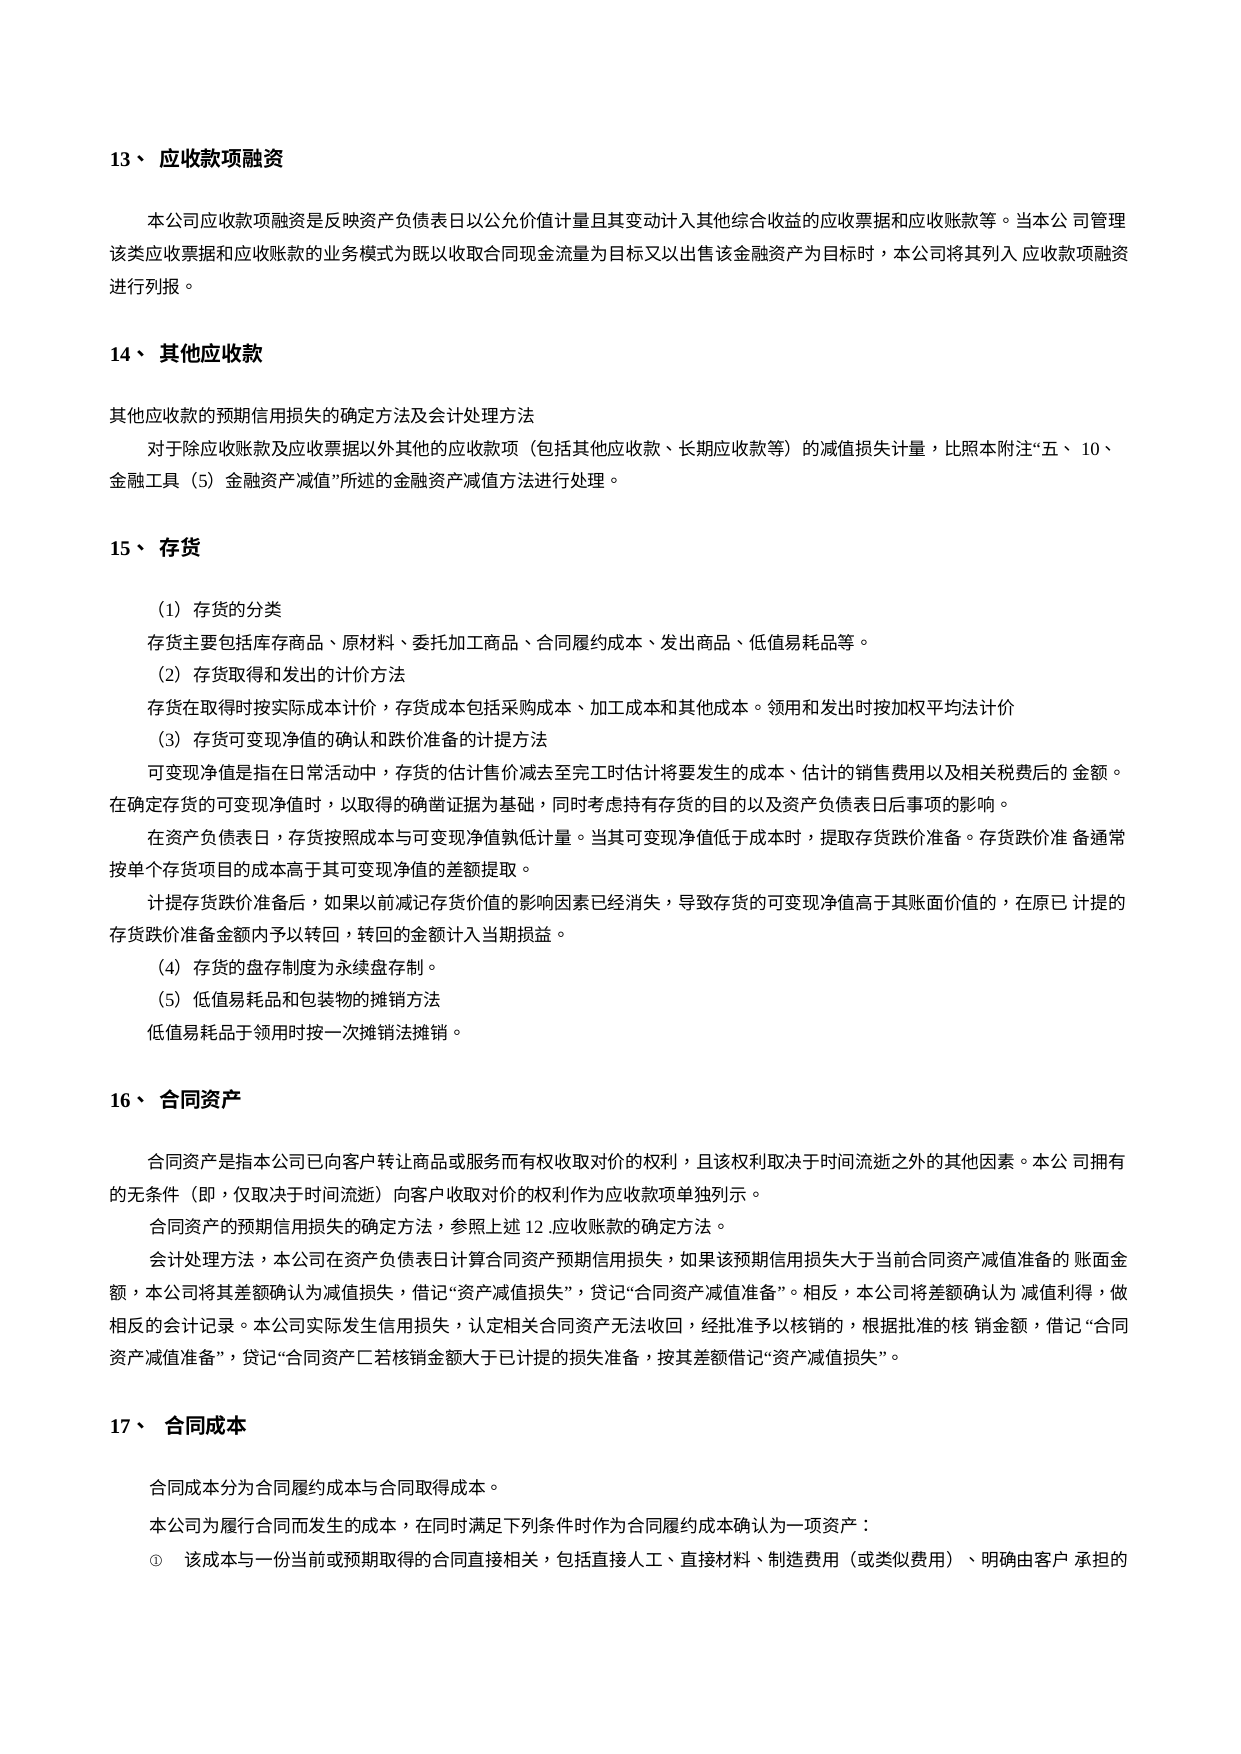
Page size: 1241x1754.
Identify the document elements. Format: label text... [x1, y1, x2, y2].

text 在资产负债表日，存货按照成本与可变现净值孰低计量。当其可变现净值低于成本时，提取存货跌价准备。存货跌价准 备通常按单个存货项目的成本高于其可变现净值的差额提取。 [109, 818, 1129, 883]
text 其他应收款的预期信用损失的确定方法及会计处理方法 [109, 397, 1129, 429]
text 本公司为履行合同而发生的成本，在同时满足下列条件时作为合同履约成本确认为一项资产： [109, 1514, 1129, 1538]
text 会计处理方法，本公司在资产负债表日计算合同资产预期信用损失，如果该预期信用损失大于当前合同资产减值准备的 账面金额，本公司将其差额确认为减值损失，借记“资产减值损失”，贷记“合同资产减值准备”。相反，本公司将差额确认为 减值利得，做相反的会计记录。本公司实际发生信用损失，认定相关合同资产无法收回，经批准予以核销的，根据批准的核 销金额，借记“合同资产减值准备”，贷记“合同资产匚若核销金额大于已计提的损失准备，按其差额借记“资产减值损失”。 [109, 1241, 1129, 1371]
text 合同成本分为合同履约成本与合同取得成本。 [109, 1468, 1129, 1501]
text （4） 存货的盘存制度为永续盘存制。 [109, 948, 1129, 981]
text （5） 低值易耗品和包装物的摊销方法 [109, 981, 1129, 1013]
text 本公司应收款项融资是反映资产负债表日以公允价值计量且其变动计入其他综合收益的应收票据和应收账款等。当本公 司管理该类应收票据和应收账款的业务模式为既以收取合同现金流量为目标又以出售该金融资产为目标时，本公司将其列入 应收款项融资进行列报。 [109, 202, 1129, 300]
subtitle 13、 应收款项融资 [109, 144, 1129, 172]
text 存货在取得时按实际成本计价，存货成本包括采购成本、加工成本和其他成本。领用和发出时按加权平均法计价 [109, 688, 1129, 721]
text （1） 存货的分类 [109, 591, 1129, 623]
subtitle 15、 存货 [109, 533, 1129, 561]
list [109, 1538, 1129, 1574]
subtitle 14、 其他应收款 [109, 339, 1129, 368]
text 低值易耗品于领用时按一次摊销法摊销。 [109, 1013, 1129, 1046]
text （2） 存货取得和发出的计价方法 [109, 656, 1129, 688]
subtitle 16、 合同资产 [109, 1085, 1129, 1114]
text 存货主要包括库存商品、原材料、委托加工商品、合同履约成本、发出商品、低值易耗品等。 [109, 623, 1129, 656]
text 可变现净值是指在日常活动中，存货的估计售价减去至完工时估计将要发生的成本、估计的销售费用以及相关税费后的 金额。在确定存货的可变现净值时，以取得的确凿证据为基础，同时考虑持有存货的目的以及资产负债表日后事项的影响。 [109, 753, 1129, 818]
text 合同资产是指本公司已向客户转让商品或服务而有权收取对价的权利，且该权利取决于时间流逝之外的其他因素。本公 司拥有的无条件（即，仅取决于时间流逝）向客户收取对价的权利作为应收款项单独列示。 [109, 1143, 1129, 1208]
text 计提存货跌价准备后，如果以前减记存货价值的影响因素已经消失，导致存货的可变现净值高于其账面价值的，在原已 计提的存货跌价准备金额内予以转回，转回的金额计入当期损益。 [109, 883, 1129, 948]
text 合同资产的预期信用损失的确定方法，参照上述12 .应收账款的确定方法。 [109, 1208, 1129, 1241]
subtitle 17、 合同成本 [109, 1411, 1129, 1439]
text （3） 存货可变现净值的确认和跌价准备的计提方法 [109, 721, 1129, 753]
text 对于除应收账款及应收票据以外其他的应收款项（包括其他应收款、长期应收款等）的减值损失计量，比照本附注“五、 10、金融工具（5）金融资产减值”所述的金融资产减值方法进行处理。 [109, 429, 1129, 493]
